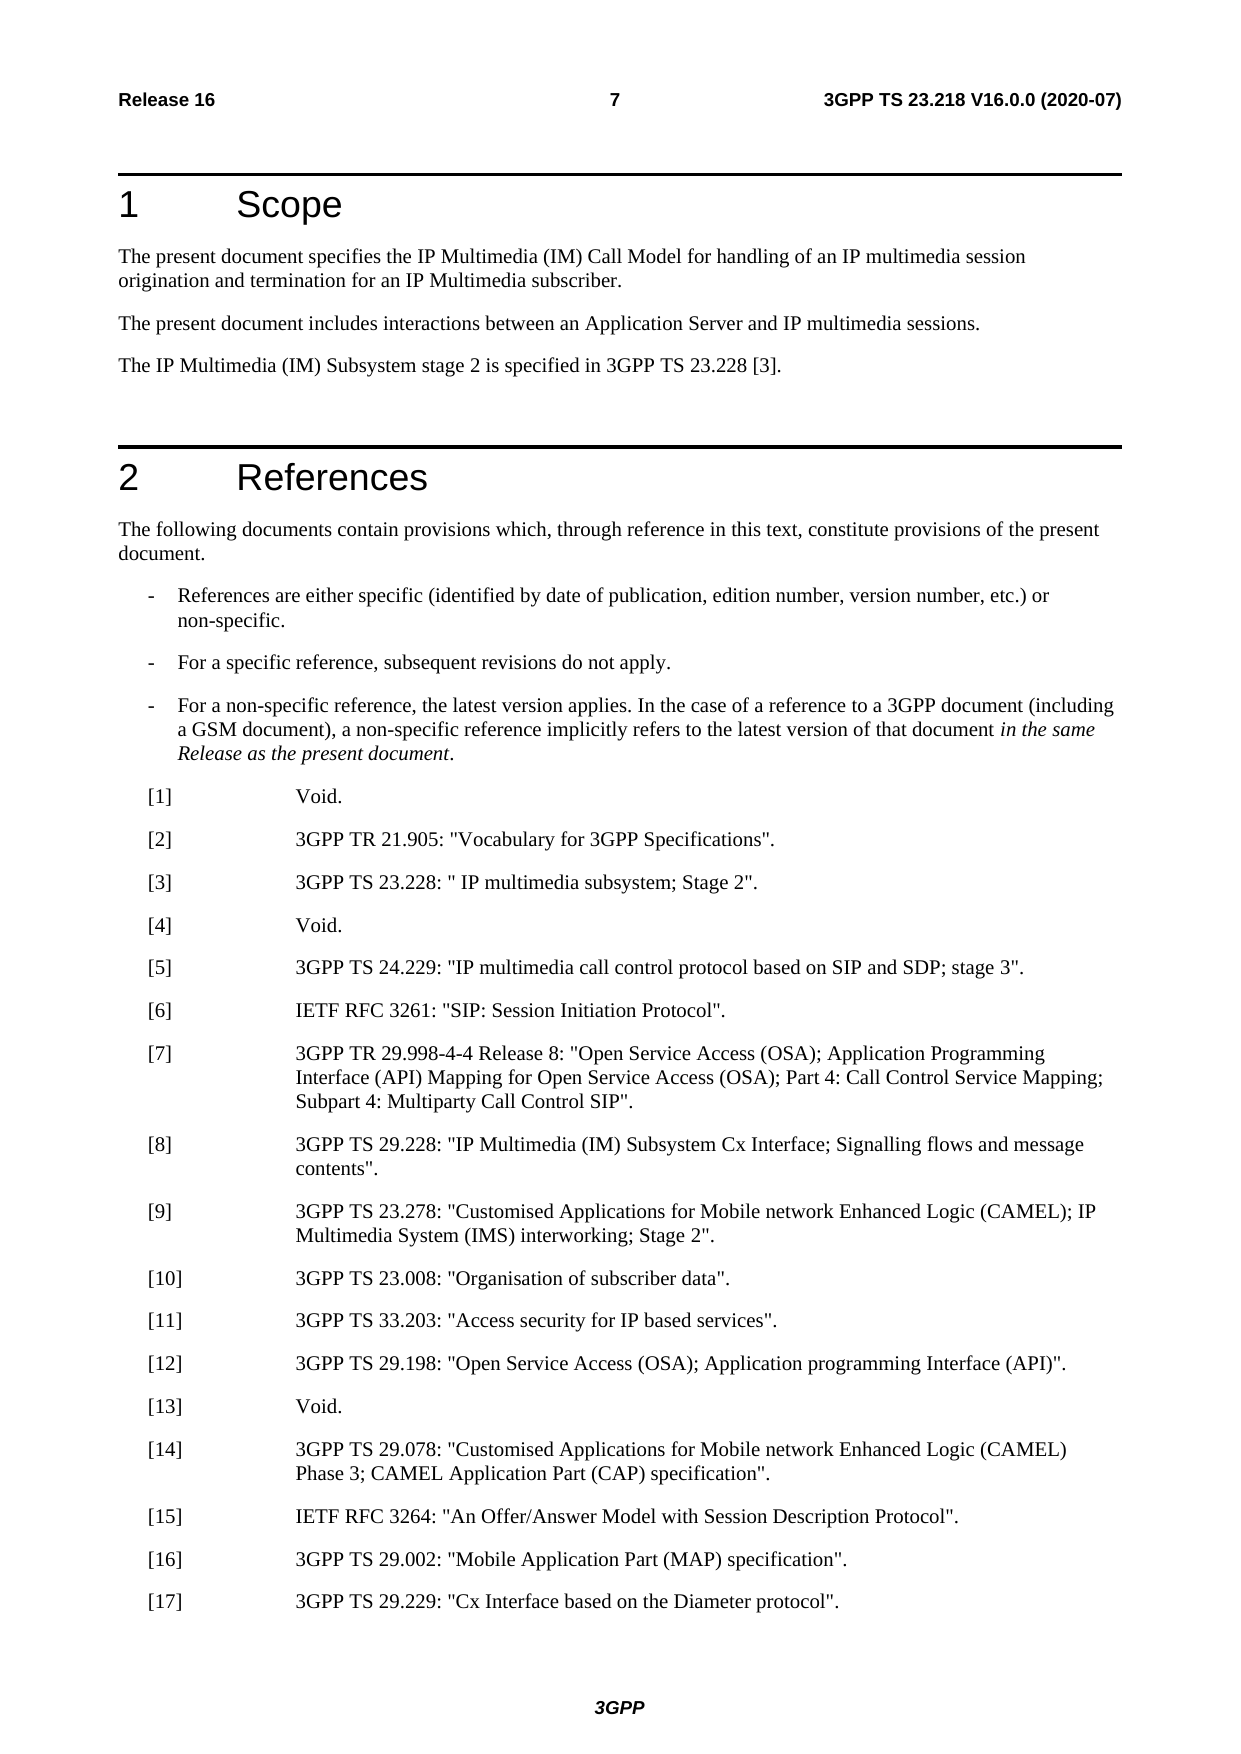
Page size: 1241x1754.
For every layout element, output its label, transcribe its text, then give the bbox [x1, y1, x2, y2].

text [12] 3GPP TS 29.198: "Open Service Access (OSA); Application programming Interface (API)". [148, 1351, 1122, 1375]
subtitle 2 References [118, 449, 1122, 498]
text [1] Void. [148, 784, 1122, 808]
text The following documents contain provisions which, through reference in this text, constitute provisions of the present document. [118, 517, 1122, 565]
text - References are either specific (identified by date of publication, edition number, version number, etc.) or non-specific. [148, 583, 1122, 632]
text [17] 3GPP TS 29.229: "Cx Interface based on the Diameter protocol". [148, 1589, 1122, 1613]
text - For a specific reference, subsequent revisions do not apply. [148, 650, 1122, 674]
text [11] 3GPP TS 33.203: "Access security for IP based services". [148, 1308, 1122, 1332]
text [7] 3GPP TR 29.998-4-4 Release 8: "Open Service Access (OSA); Application Programming Interface (API) Mapping for Open Service Access (OSA); Part 4: Call Control Service Mapping; Subpart 4: Multiparty Call Control SIP". [148, 1041, 1122, 1113]
text [13] Void. [148, 1394, 1122, 1418]
text [9] 3GPP TS 23.278: "Customised Applications for Mobile network Enhanced Logic (CAMEL); IP Multimedia System (IMS) interworking; Stage 2". [148, 1199, 1122, 1247]
text [3] 3GPP TS 23.228: " IP multimedia subsystem; Stage 2". [148, 870, 1122, 894]
text [2] 3GPP TR 21.905: "Vocabulary for 3GPP Specifications". [148, 827, 1122, 851]
text [15] IETF RFC 3264: "An Offer/Answer Model with Session Description Protocol". [148, 1504, 1122, 1528]
text [6] IETF RFC 3261: "SIP: Session Initiation Protocol". [148, 998, 1122, 1022]
text The IP Multimedia (IM) Subsystem stage 2 is specified in 3GPP TS 23.228 [3]. [118, 353, 1122, 377]
text [14] 3GPP TS 29.078: "Customised Applications for Mobile network Enhanced Logic (CAMEL) Phase 3; CAMEL Application Part (CAP) specification". [148, 1437, 1122, 1485]
text [5] 3GPP TS 24.229: "IP multimedia call control protocol based on SIP and SDP; stage 3". [148, 955, 1122, 979]
text The present document includes interactions between an Application Server and IP multimedia sessions. [118, 311, 1122, 335]
text The present document specifies the IP Multimedia (IM) Call Model for handling of an IP multimedia session origination and termination for an IP Multimedia subscriber. [118, 244, 1122, 292]
subtitle 1 Scope [118, 176, 1122, 225]
text [10] 3GPP TS 23.008: "Organisation of subscriber data". [148, 1266, 1122, 1290]
text [8] 3GPP TS 29.228: "IP Multimedia (IM) Subsystem Cx Interface; Signalling flows and message contents". [148, 1132, 1122, 1180]
text [4] Void. [148, 912, 1122, 937]
text [16] 3GPP TS 29.002: "Mobile Application Part (MAP) specification". [148, 1547, 1122, 1571]
text - For a non-specific reference, the latest version applies. In the case of a reference to a 3GPP document (including a GSM document), a non-specific reference implicitly refers to the latest version of that document in the same Release as the present document. [148, 693, 1122, 765]
